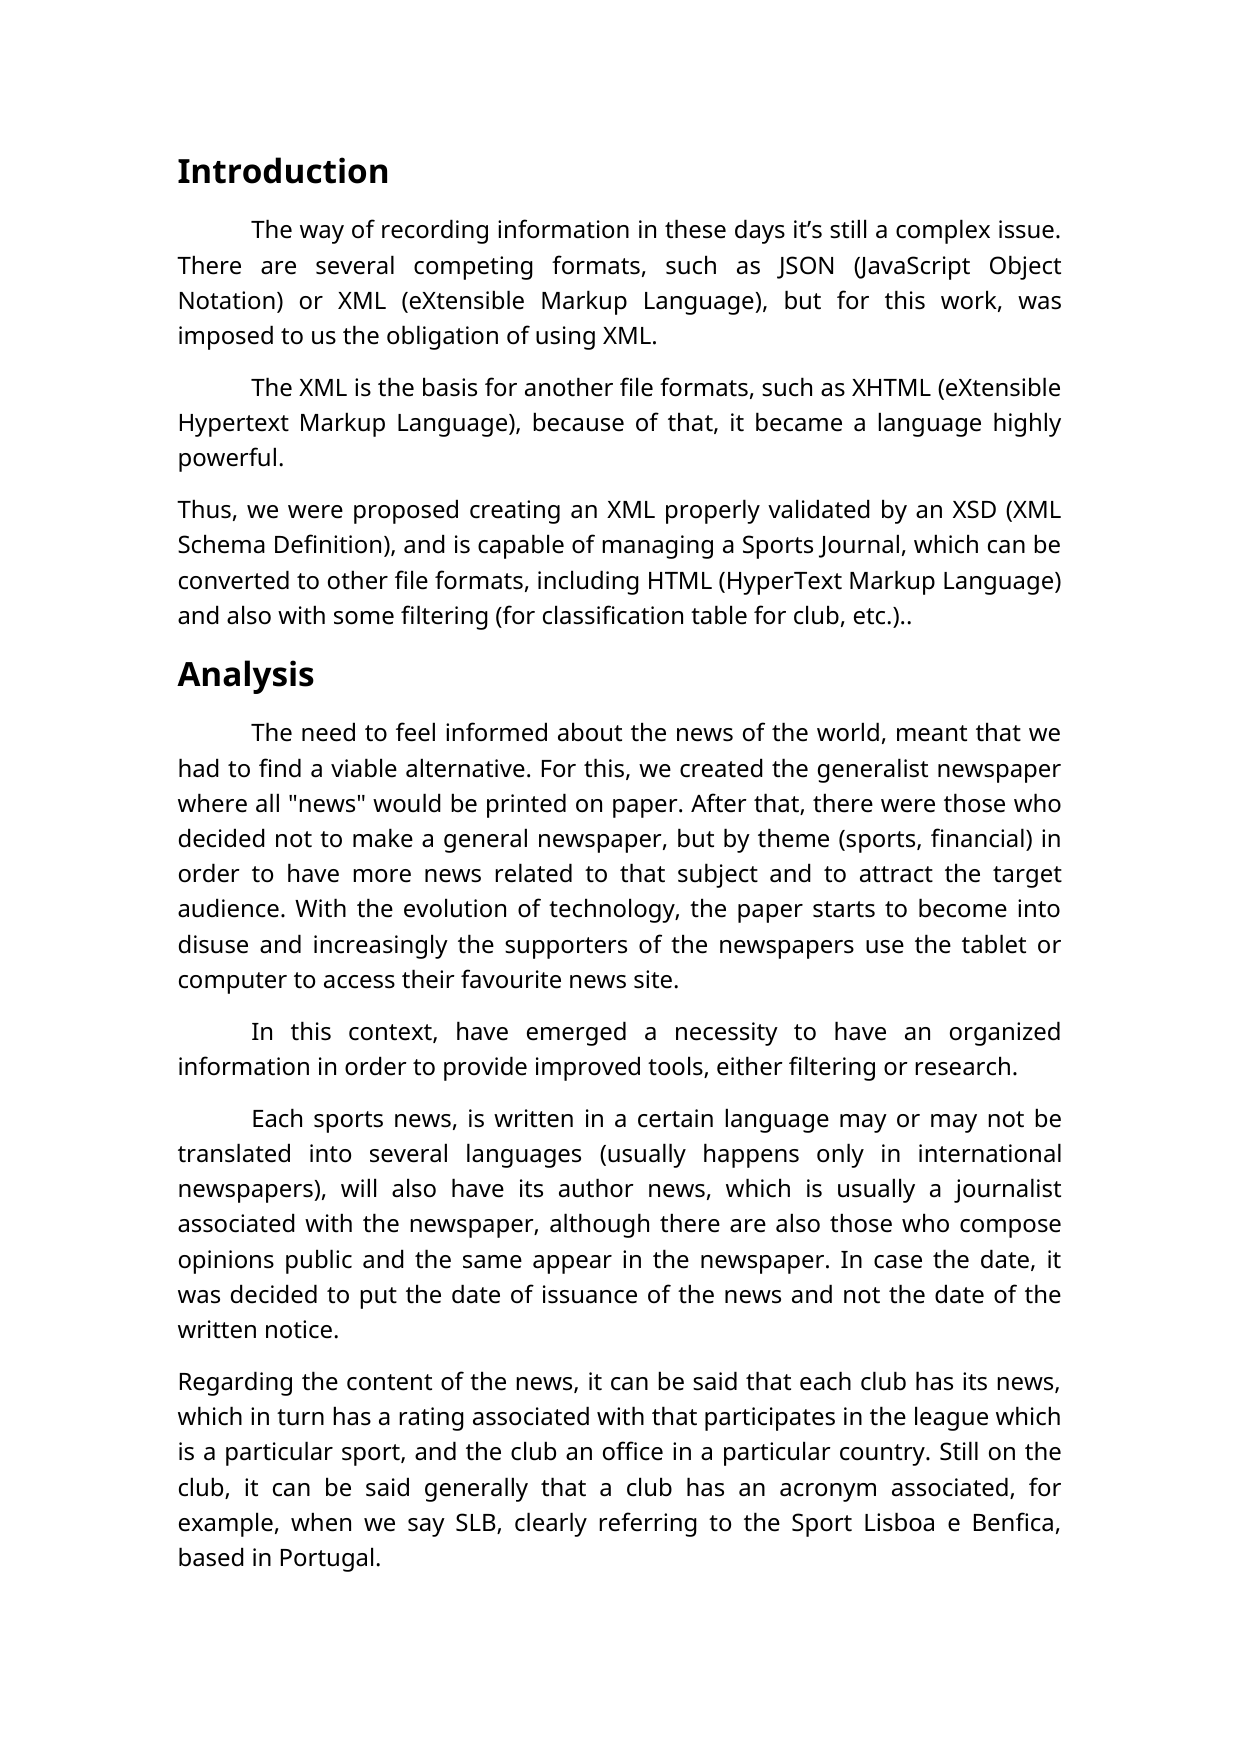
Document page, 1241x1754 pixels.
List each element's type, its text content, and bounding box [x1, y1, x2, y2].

text The way of recording information in these days it’s still a complex issue. There are several competing formats, such as JSON (JavaScript Object Notation) or XML (eXtensible Markup Language), but for this work, was imposed to us the obligation of using XML. [177, 213, 1063, 351]
text Thus, we were proposed creating an XML properly validated by an XSD (XML Schema Definition), and is capable of managing a Sports Journal, which can be converted to other file formats, including HTML (HyperText Markup Language) and also with some filtering (for classification table for club, etc.).. [177, 493, 1063, 631]
text Introduction [177, 148, 1063, 193]
text Each sports news, is written in a certain language may or may not be translated into several languages ​​(usually happens only in international newspapers), will also have its author news, which is usually a journalist associated with the newspaper, although there are also those who compose opinions public and the same appear in the newspaper. In case the date, it was decided to put the date of issuance of the news and not the date of the written notice. [177, 1102, 1063, 1345]
text In this context, have emerged a necessity to have an organized information in order to provide improved tools, either filtering or research. [177, 1014, 1063, 1082]
text The XML is the basis for another file formats, such as XHTML (eXtensible Hypertext Markup Language), because of that, it became a language highly powerful. [177, 371, 1063, 474]
text Regarding the content of the news, it can be said that each club has its news, which in turn has a rating associated with that participates in the league which is a particular sport, and the club an office in a particular country. Still on the club, it can be said generally that a club has an acronym associated, for example, when we say SLB, clearly referring to the Sport Lisboa e Benfica, based in Portugal. [177, 1365, 1063, 1573]
text The need to feel informed about the news of the world, meant that we had to find a viable alternative. For this, we created the generalist newspaper where all "news" would be printed on paper. After that, there were those who decided not to make a general newspaper, but by theme (sports, financial) in order to have more news related to that subject and to attract the target audience. With the evolution of technology, the paper starts to become into disuse and increasingly the supporters of the newspapers use the tablet or computer to access their favourite news site. [177, 716, 1063, 995]
text Analysis [177, 651, 1063, 696]
